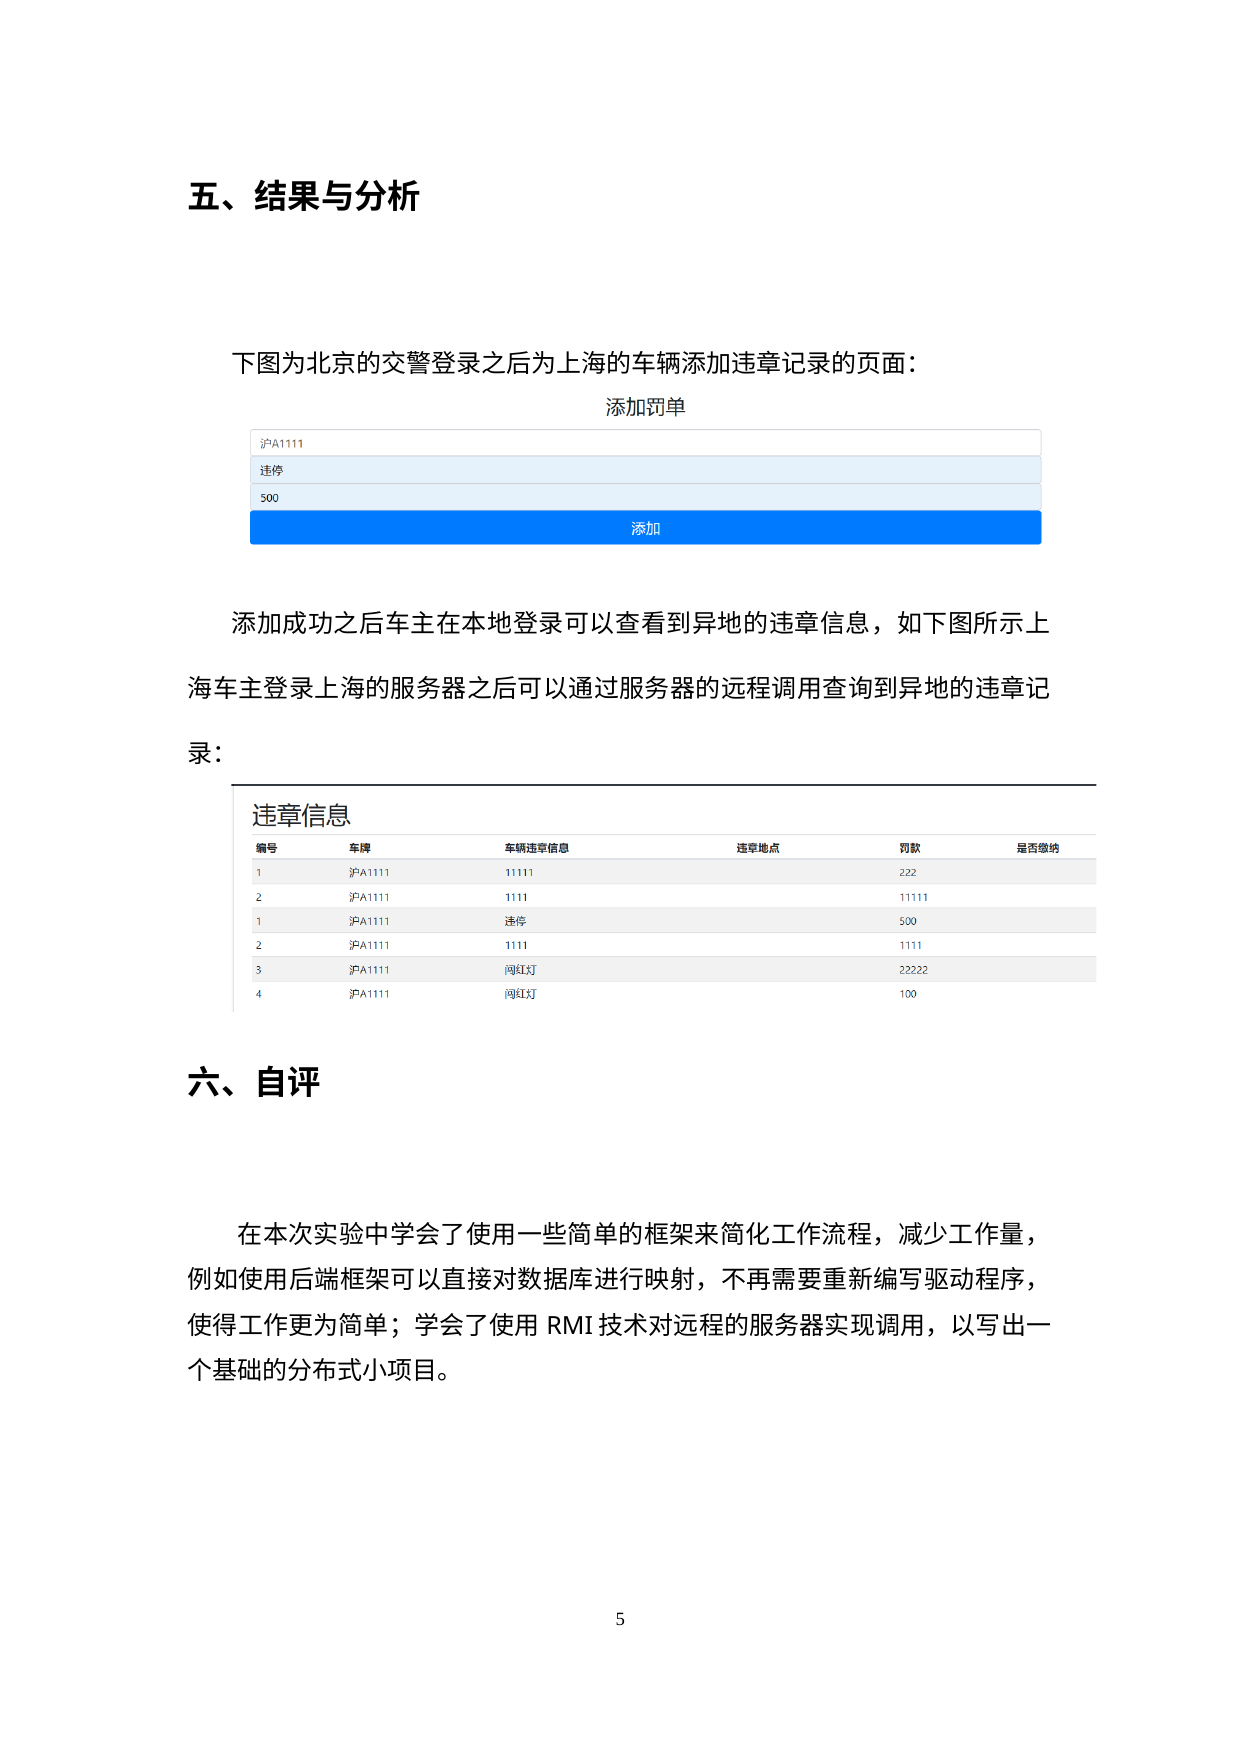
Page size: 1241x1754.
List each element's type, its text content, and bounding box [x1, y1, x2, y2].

subtitle 六、自评 [187, 1047, 1053, 1112]
text 添加成功之后车主在本地登录可以查看到异地的违章信息，如下图所示上海车主登录上海的服务器之后可以通过服务器的远程调用查询到异地的违章记录： [187, 589, 1053, 784]
subtitle 五、结果与分析 [187, 162, 1053, 227]
text 在本次实验中学会了使用一些简单的框架来简化工作流程，减少工作量，例如使用后端框架可以直接对数据库进行映射，不再需要重新编写驱动程序，使得工作更为简单；学会了使用RMI技术对远程的服务器实现调用，以写出一个基础的分布式小项目。 [187, 1214, 1053, 1387]
picture [231, 784, 1097, 1012]
picture [231, 394, 1097, 577]
text 下图为北京的交警登录之后为上海的车辆添加违章记录的页面： [187, 329, 1053, 394]
